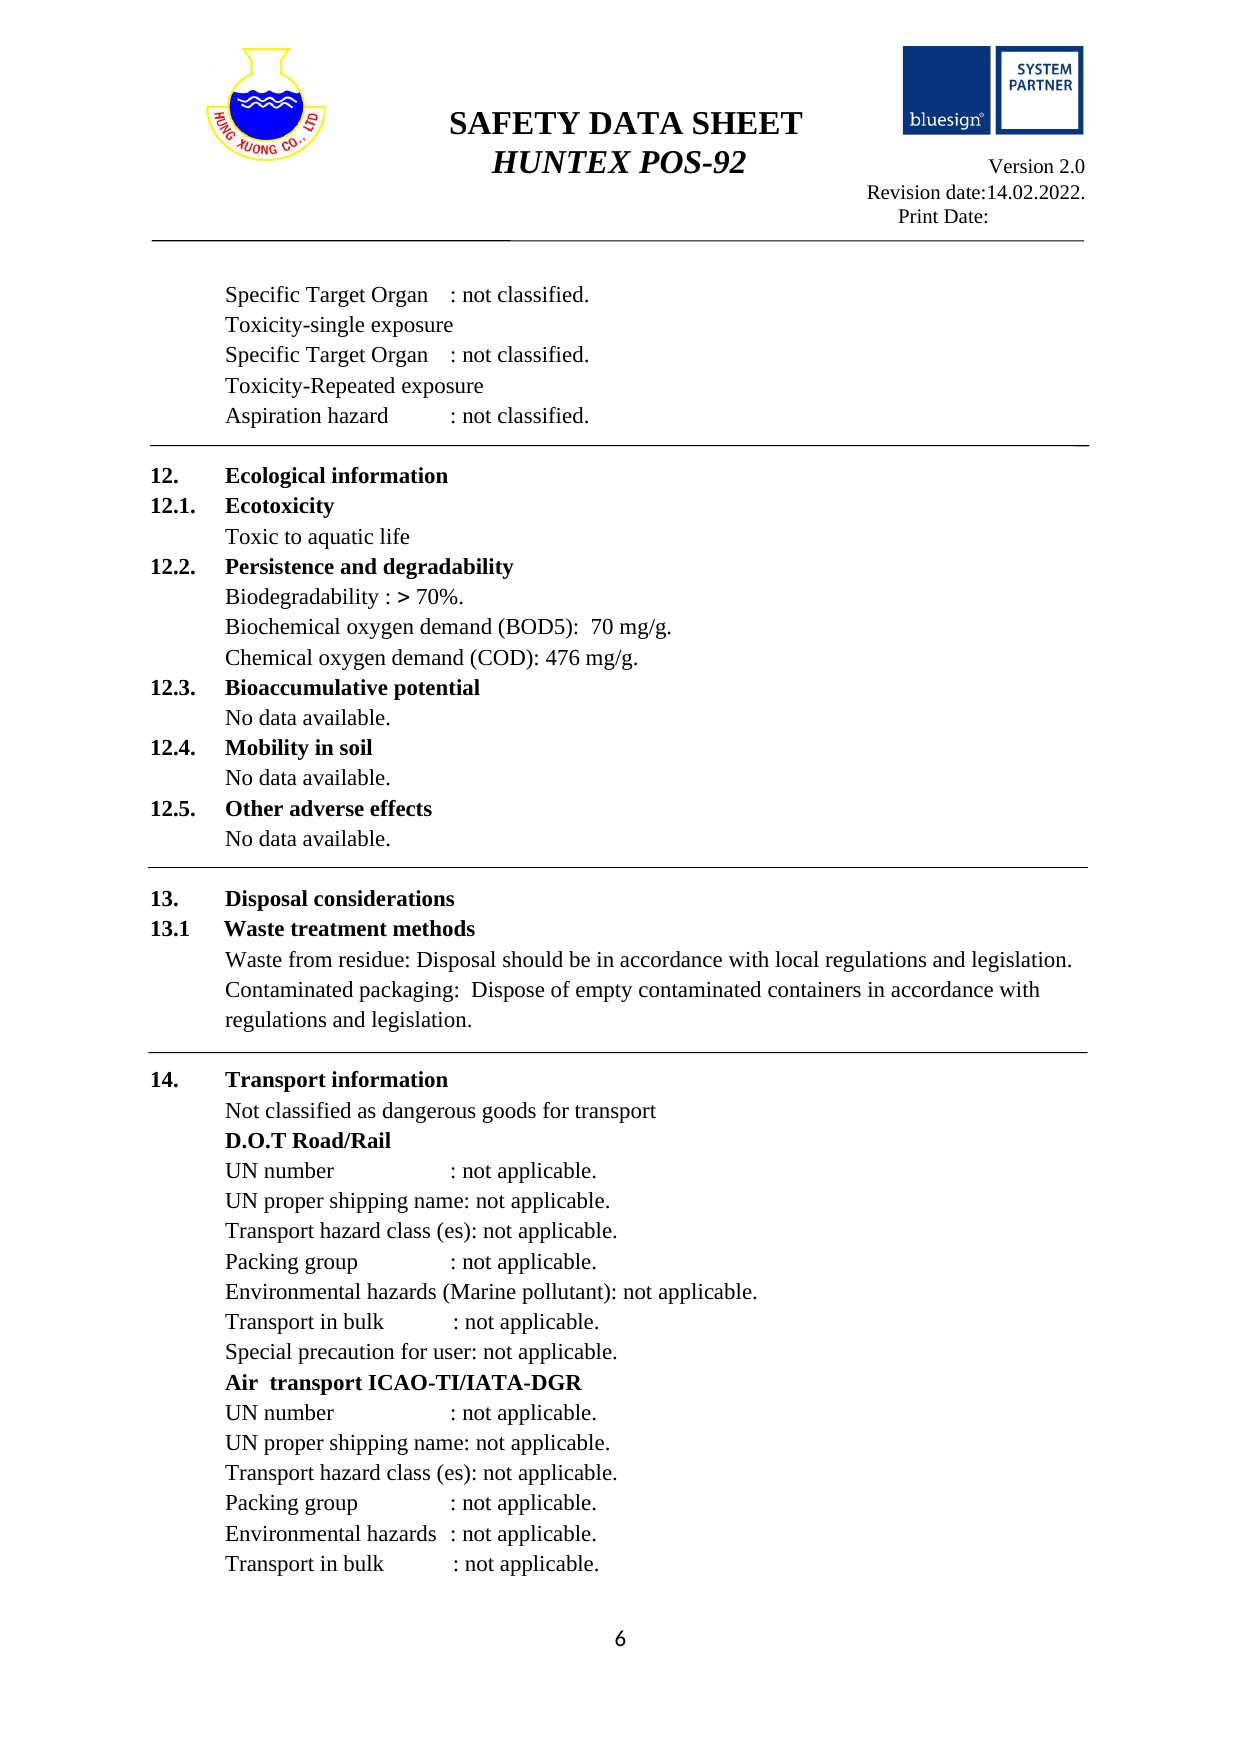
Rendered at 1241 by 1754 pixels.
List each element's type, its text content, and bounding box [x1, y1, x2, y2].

text 12.2. Persistence and degradability [150, 553, 1090, 579]
text 12. Ecological information [150, 462, 1090, 489]
text Environmental hazards : not applicable. [150, 1520, 1090, 1546]
text 12.4. Mobility in soil [150, 734, 1090, 761]
text Toxic to aquatic life [150, 523, 1090, 549]
text Specific Target Organ : not classified. [150, 281, 1090, 307]
text Transport in bulk : not applicable. [150, 1308, 1090, 1334]
text Specific Target Organ : not classified. [150, 342, 1090, 368]
text No data available. [150, 704, 1090, 730]
picture [902, 46, 1084, 135]
text Packing group : not applicable. [150, 1248, 1090, 1274]
text UN proper shipping name: not applicable. [150, 1429, 1090, 1455]
text Biodegradability : 70%. [150, 583, 1090, 609]
text Transport hazard class (es): not applicable. [150, 1218, 1090, 1244]
text Environmental hazards (Marine pollutant): not applicable. [150, 1278, 1090, 1304]
picture [206, 48, 325, 161]
text Air transport ICAO-TI/IATA-DGR [150, 1369, 1090, 1395]
text UN number : not applicable. [150, 1157, 1090, 1183]
text Chemical oxygen demand (COD): 476 mg/g. [150, 644, 1090, 670]
text UN proper shipping name: not applicable. [150, 1187, 1090, 1214]
text Special precaution for user: not applicable. [150, 1338, 1090, 1365]
text Aspiration hazard : not classified. [150, 402, 1090, 428]
text Contaminated packaging: Dispose of empty contaminated containers in accordance with regulations and legislation. [225, 976, 1090, 1032]
text Waste from residue: Disposal should be in accordance with local regulations and legislation. [150, 946, 1090, 972]
text Toxicity-Repeated exposure [150, 372, 1090, 398]
text Biochemical oxygen demand (BOD5): 70 mg/g. [150, 613, 1090, 640]
text D.O.T Road/Rail [150, 1127, 1090, 1153]
text 12.5. Other adverse effects [150, 795, 1090, 821]
text Not classified as dangerous goods for transport [150, 1097, 1090, 1123]
text Transport in bulk : not applicable. [150, 1550, 1090, 1576]
text 12.3. Bioaccumulative potential [150, 674, 1090, 700]
text 13. Disposal considerations [150, 885, 1090, 912]
text UN number : not applicable. [150, 1399, 1090, 1425]
text Toxicity-single exposure [150, 311, 1090, 338]
text Packing group : not applicable. [150, 1489, 1090, 1516]
text 12.1. Ecotoxicity [150, 493, 1090, 519]
text No data available. [150, 825, 1090, 851]
text 13.1 Waste treatment methods [150, 916, 1090, 942]
text 14. Transport information [150, 1067, 1090, 1093]
text Transport hazard class (es): not applicable. [150, 1459, 1090, 1486]
text No data available. [150, 764, 1090, 791]
